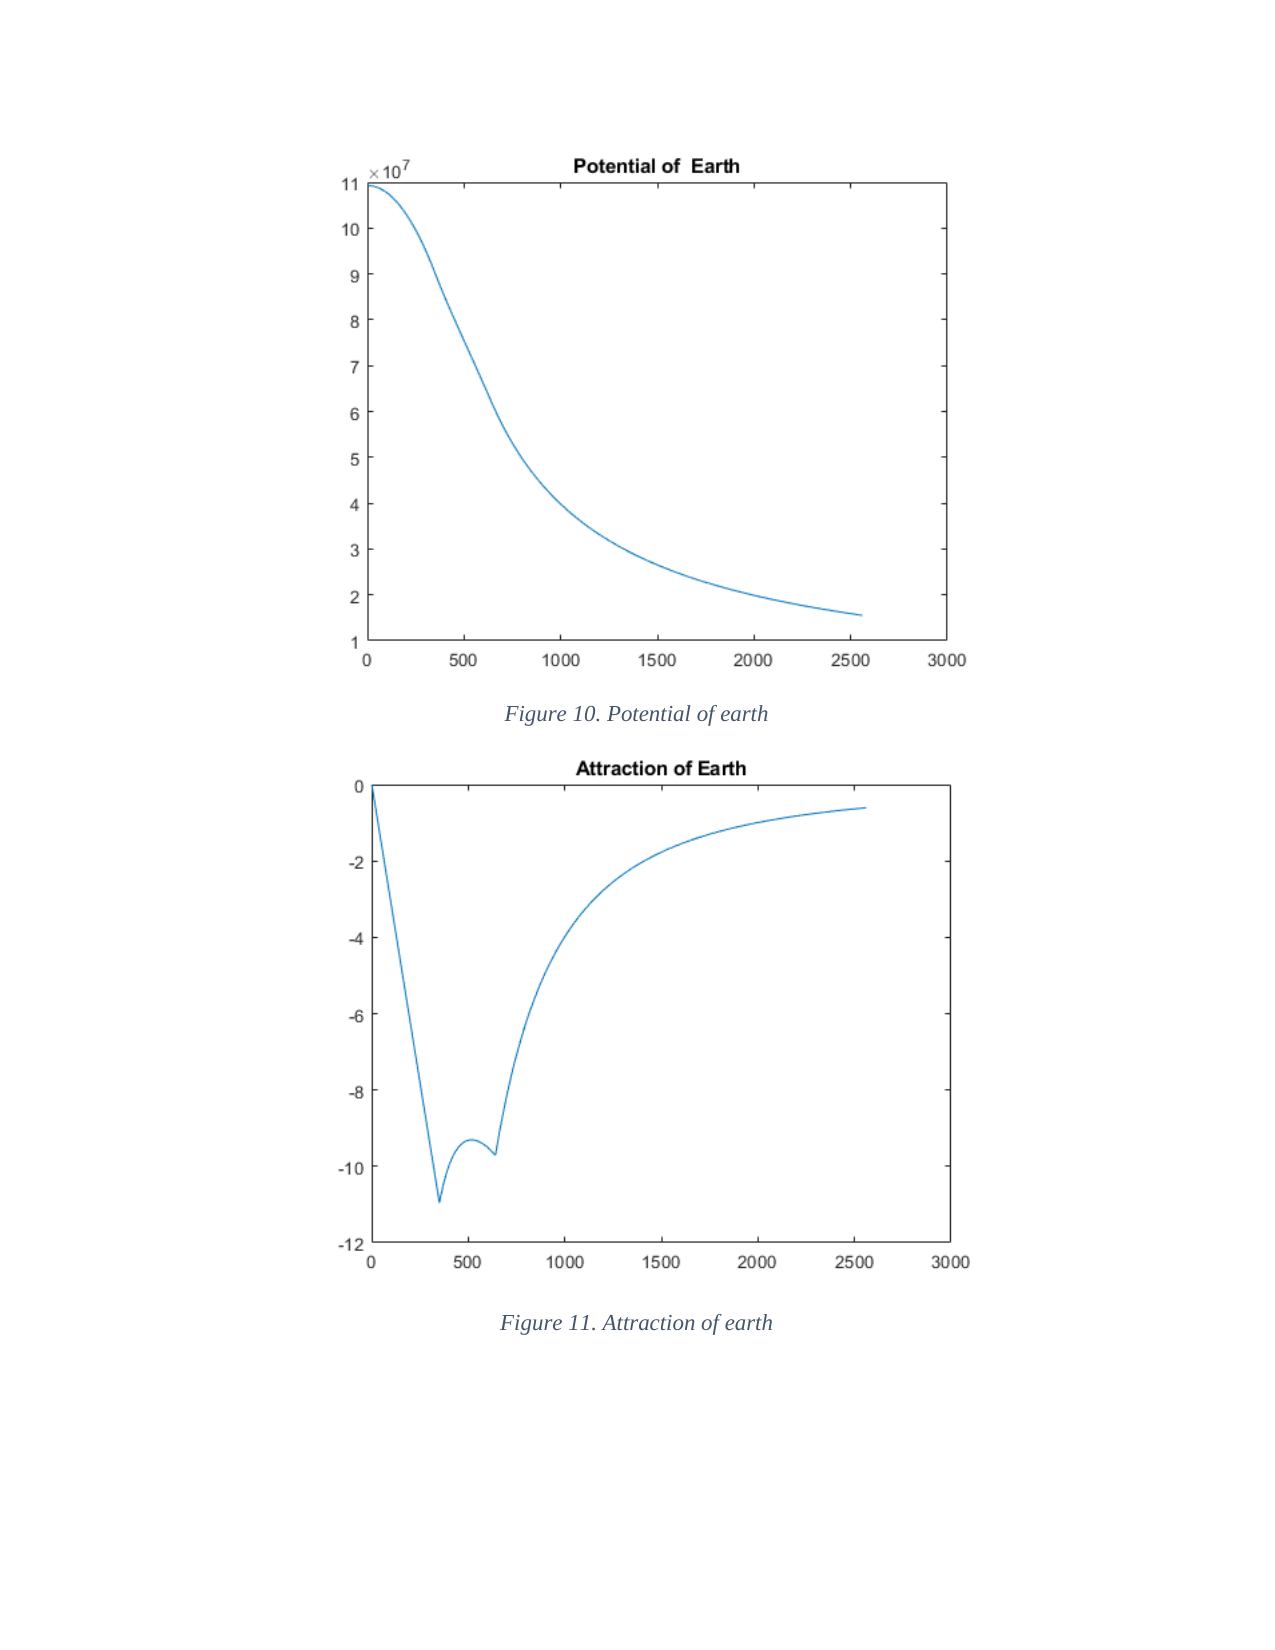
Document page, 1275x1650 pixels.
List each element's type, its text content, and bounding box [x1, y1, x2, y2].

picture [277, 746, 998, 1291]
text Figure 11. Attraction of earth [150, 1309, 1125, 1336]
text Figure 10. Potential of earth [150, 700, 1125, 726]
picture [294, 150, 981, 681]
